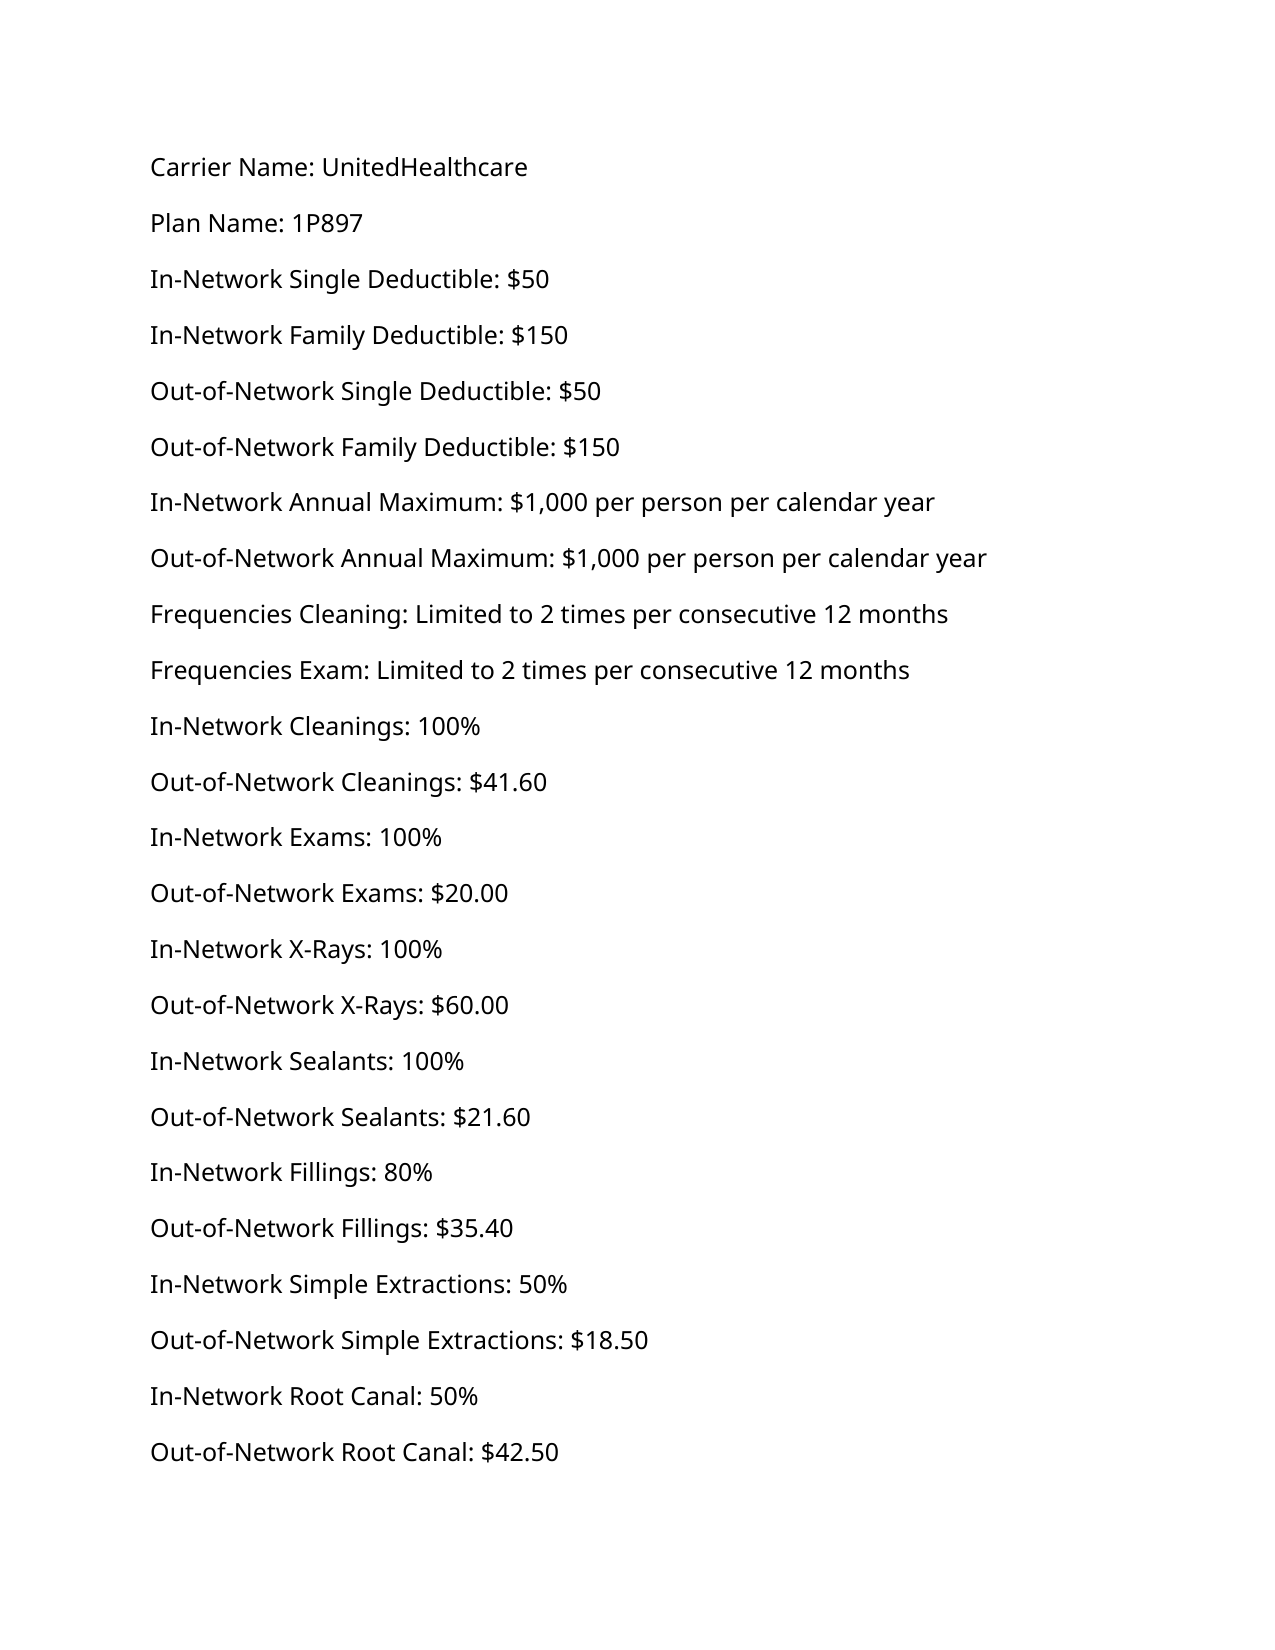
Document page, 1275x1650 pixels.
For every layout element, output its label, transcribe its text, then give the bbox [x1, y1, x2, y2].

text In-Network Root Canal: 50% [150, 1378, 1125, 1412]
text Out-of-Network Exams: $20.00 [150, 876, 1125, 910]
text Frequencies Exam: Limited to 2 times per consecutive 12 months [150, 652, 1125, 687]
text Out-of-Network Annual Maximum: $1,000 per person per calendar year [150, 541, 1125, 575]
text Frequencies Cleaning: Limited to 2 times per consecutive 12 months [150, 597, 1125, 631]
text In-Network Fillings: 80% [150, 1155, 1125, 1189]
text Out-of-Network Sealants: $21.60 [150, 1099, 1125, 1133]
text In-Network X-Rays: 100% [150, 932, 1125, 966]
text In-Network Cleanings: 100% [150, 708, 1125, 742]
text In-Network Sealants: 100% [150, 1043, 1125, 1077]
text Out-of-Network Root Canal: $42.50 [150, 1434, 1125, 1468]
text Out-of-Network Family Deductible: $150 [150, 429, 1125, 463]
text Plan Name: 1P897 [150, 206, 1125, 240]
text In-Network Simple Extractions: 50% [150, 1267, 1125, 1301]
text Carrier Name: UnitedHealthcare [150, 150, 1125, 184]
text In-Network Annual Maximum: $1,000 per person per calendar year [150, 485, 1125, 519]
text Out-of-Network Fillings: $35.40 [150, 1211, 1125, 1245]
text In-Network Single Deductible: $50 [150, 262, 1125, 296]
text In-Network Family Deductible: $150 [150, 317, 1125, 352]
text Out-of-Network X-Rays: $60.00 [150, 987, 1125, 1022]
text Out-of-Network Single Deductible: $50 [150, 373, 1125, 407]
text In-Network Exams: 100% [150, 820, 1125, 854]
text Out-of-Network Simple Extractions: $18.50 [150, 1322, 1125, 1357]
text Out-of-Network Cleanings: $41.60 [150, 764, 1125, 798]
